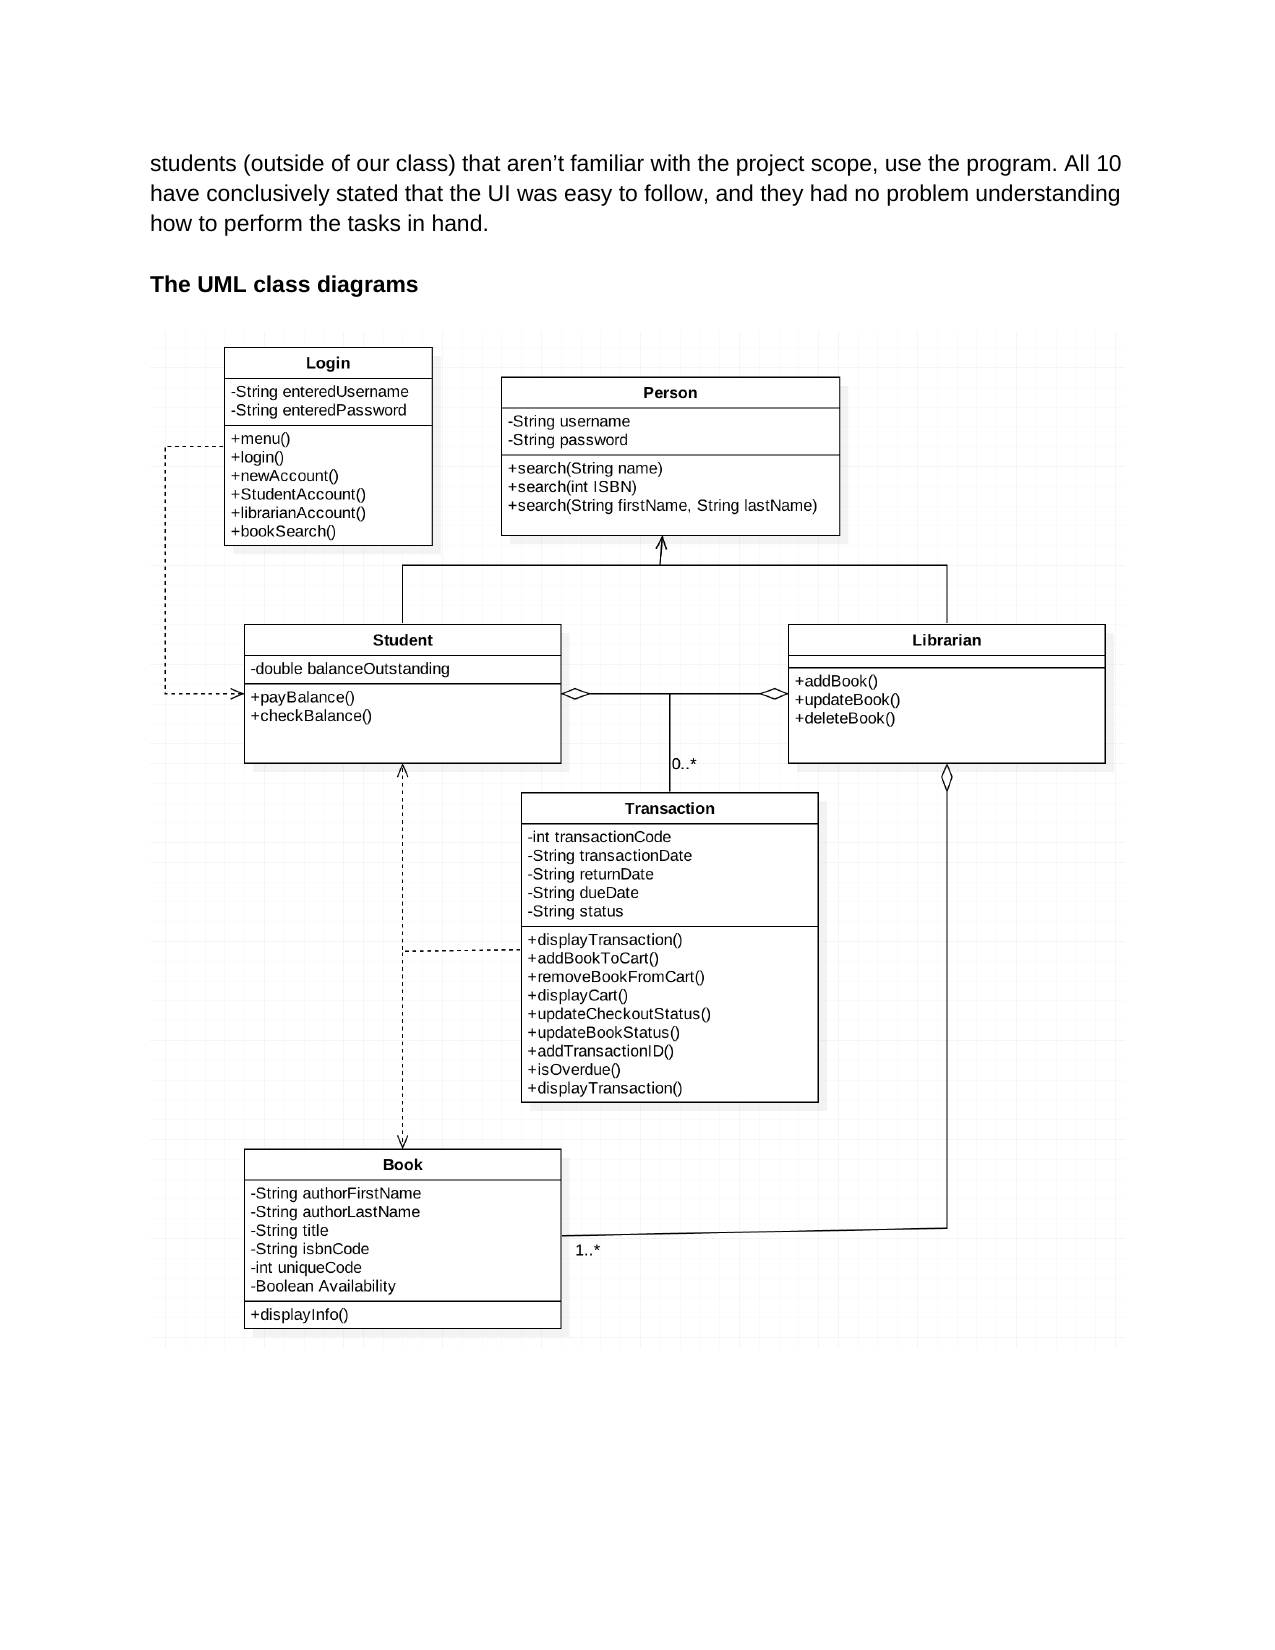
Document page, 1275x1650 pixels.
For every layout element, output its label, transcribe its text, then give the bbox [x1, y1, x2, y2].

text The UML class diagrams [150, 271, 1125, 297]
picture [150, 331, 1125, 1348]
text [150, 150, 1125, 237]
